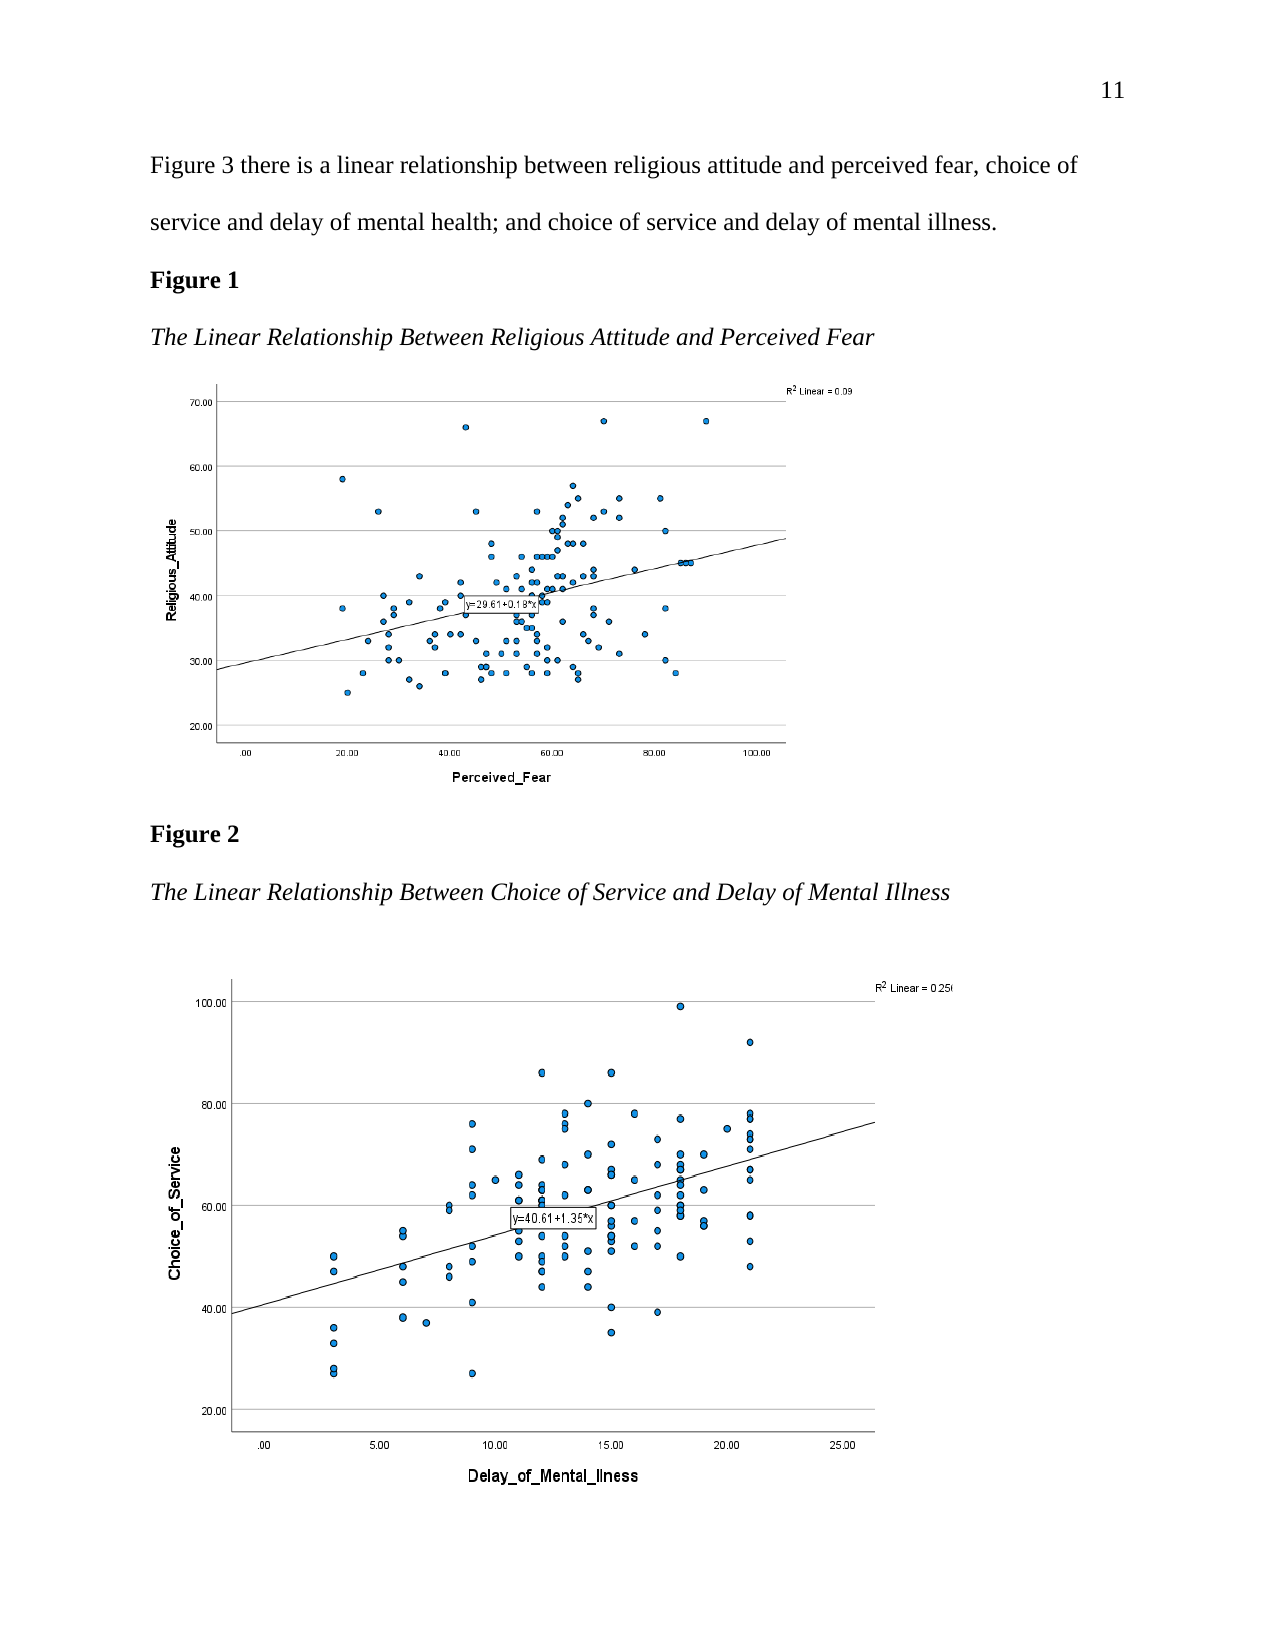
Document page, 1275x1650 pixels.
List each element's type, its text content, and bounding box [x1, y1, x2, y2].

text The Linear Relationship Between Religious Attitude and Perceived Fear [150, 322, 1125, 351]
text Figure 2 [150, 819, 1125, 848]
text Figure 1 [150, 265, 1125, 294]
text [150, 150, 1125, 236]
text The Linear Relationship Between Choice of Service and Delay of Mental Illness [150, 877, 1125, 905]
picture [150, 974, 953, 1497]
picture [150, 379, 853, 792]
